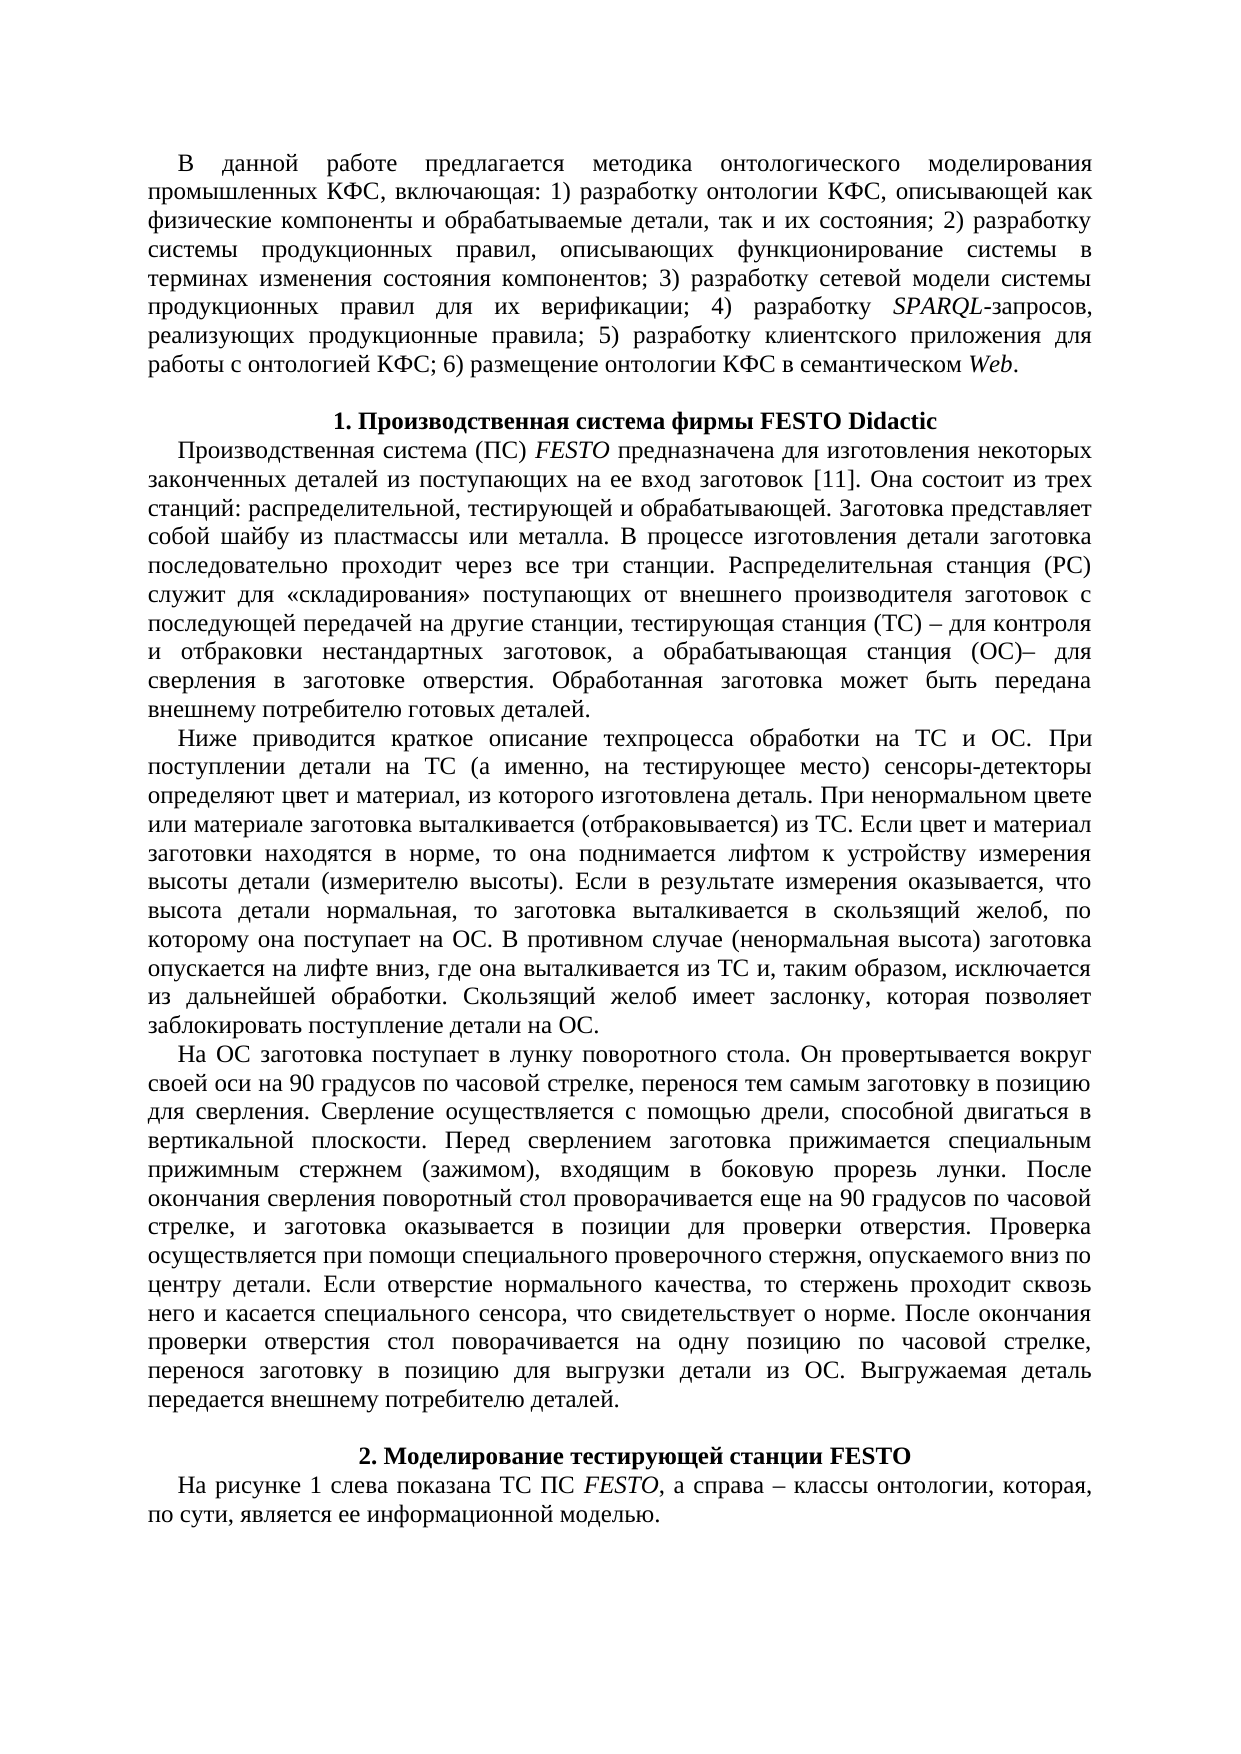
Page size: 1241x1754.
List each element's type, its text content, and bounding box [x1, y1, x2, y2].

text 1. Производственная система фирмы FESTO Didactic [148, 406, 1092, 435]
text В данной работе предлагается методика онтологического моделирования промышленных КФС, включающая: 1) разработку онтологии КФС, описывающей как физические компоненты и обрабатываемые детали, так и их состояния; 2) разработку системы продукционных правил, описывающих функционирование системы в терминах изменения состояния компонентов; 3) разработку сетевой модели системы продукционных правил для их верификации; 4) разработку SPARQL-запросов, реализующих продукционные правила; 5) разработку клиентского приложения для работы с онтологией КФС; 6) размещение онтологии КФС в семантическом Web. [148, 148, 1092, 378]
text Ниже приводится краткое описание техпроцесса обработки на ТС и ОС. При поступлении детали на ТС (а именно, на тестирующее место) сенсоры-детекторы определяют цвет и материал, из которого изготовлена деталь. При ненормальном цвете или материале заготовка выталкивается (отбраковывается) из ТС. Если цвет и материал заготовки находятся в норме, то она поднимается лифтом к устройству измерения высоты детали (измерителю высоты). Если в результате измерения оказывается, что высота детали нормальная, то заготовка выталкивается в скользящий желоб, по которому она поступает на ОС. В противном случае (ненормальная высота) заготовка опускается на лифте вниз, где она выталкивается из ТС и, таким образом, исключается из дальнейшей обработки. Скользящий желоб имеет заслонку, которая позволяет заблокировать поступление детали на ОС. [148, 723, 1092, 1039]
text 2. Моделирование тестирующей станции FESTO [148, 1441, 1092, 1470]
text Производственная система (ПС) FESTO предназначена для изготовления некоторых законченных деталей из поступающих на ее вход заготовок [11]. Она состоит из трех станций: распределительной, тестирующей и обрабатывающей. Заготовка представляет собой шайбу из пластмассы или металла. В процессе изготовления детали заготовка последовательно проходит через все три станции. Распределительная станция (РС) служит для «складирования» поступающих от внешнего производителя заготовок с последующей передачей на другие станции, тестирующая станция (ТС) – для контроля и отбраковки нестандартных заготовок, а обрабатывающая станция (ОС)– для сверления в заготовке отверстия. Обработанная заготовка может быть передана внешнему потребителю готовых деталей. [148, 435, 1092, 723]
text На рисунке 1 слева показана ТС ПС FESTO, а справа – классы онтологии, которая, по сути, является ее информационной моделью. [148, 1470, 1092, 1528]
text На ОС заготовка поступает в лунку поворотного стола. Он провертывается вокруг своей оси на 90 градусов по часовой стрелке, перенося тем самым заготовку в позицию для сверления. Сверление осуществляется с помощью дрели, способной двигаться в вертикальной плоскости. Перед сверлением заготовка прижимается специальным прижимным стержнем (зажимом), входящим в боковую прорезь лунки. После окончания сверления поворотный стол проворачивается еще на 90 градусов по часовой стрелке, и заготовка оказывается в позиции для проверки отверстия. Проверка осуществляется при помощи специального проверочного стержня, опускаемого вниз по центру детали. Если отверстие нормального качества, то стержень проходит сквозь него и касается специального сенсора, что свидетельствует о норме. После окончания проверки отверстия стол поворачивается на одну позицию по часовой стрелке, перенося заготовку в позицию для выгрузки детали из ОС. Выгружаемая деталь передается внешнему потребителю деталей. [148, 1039, 1092, 1413]
